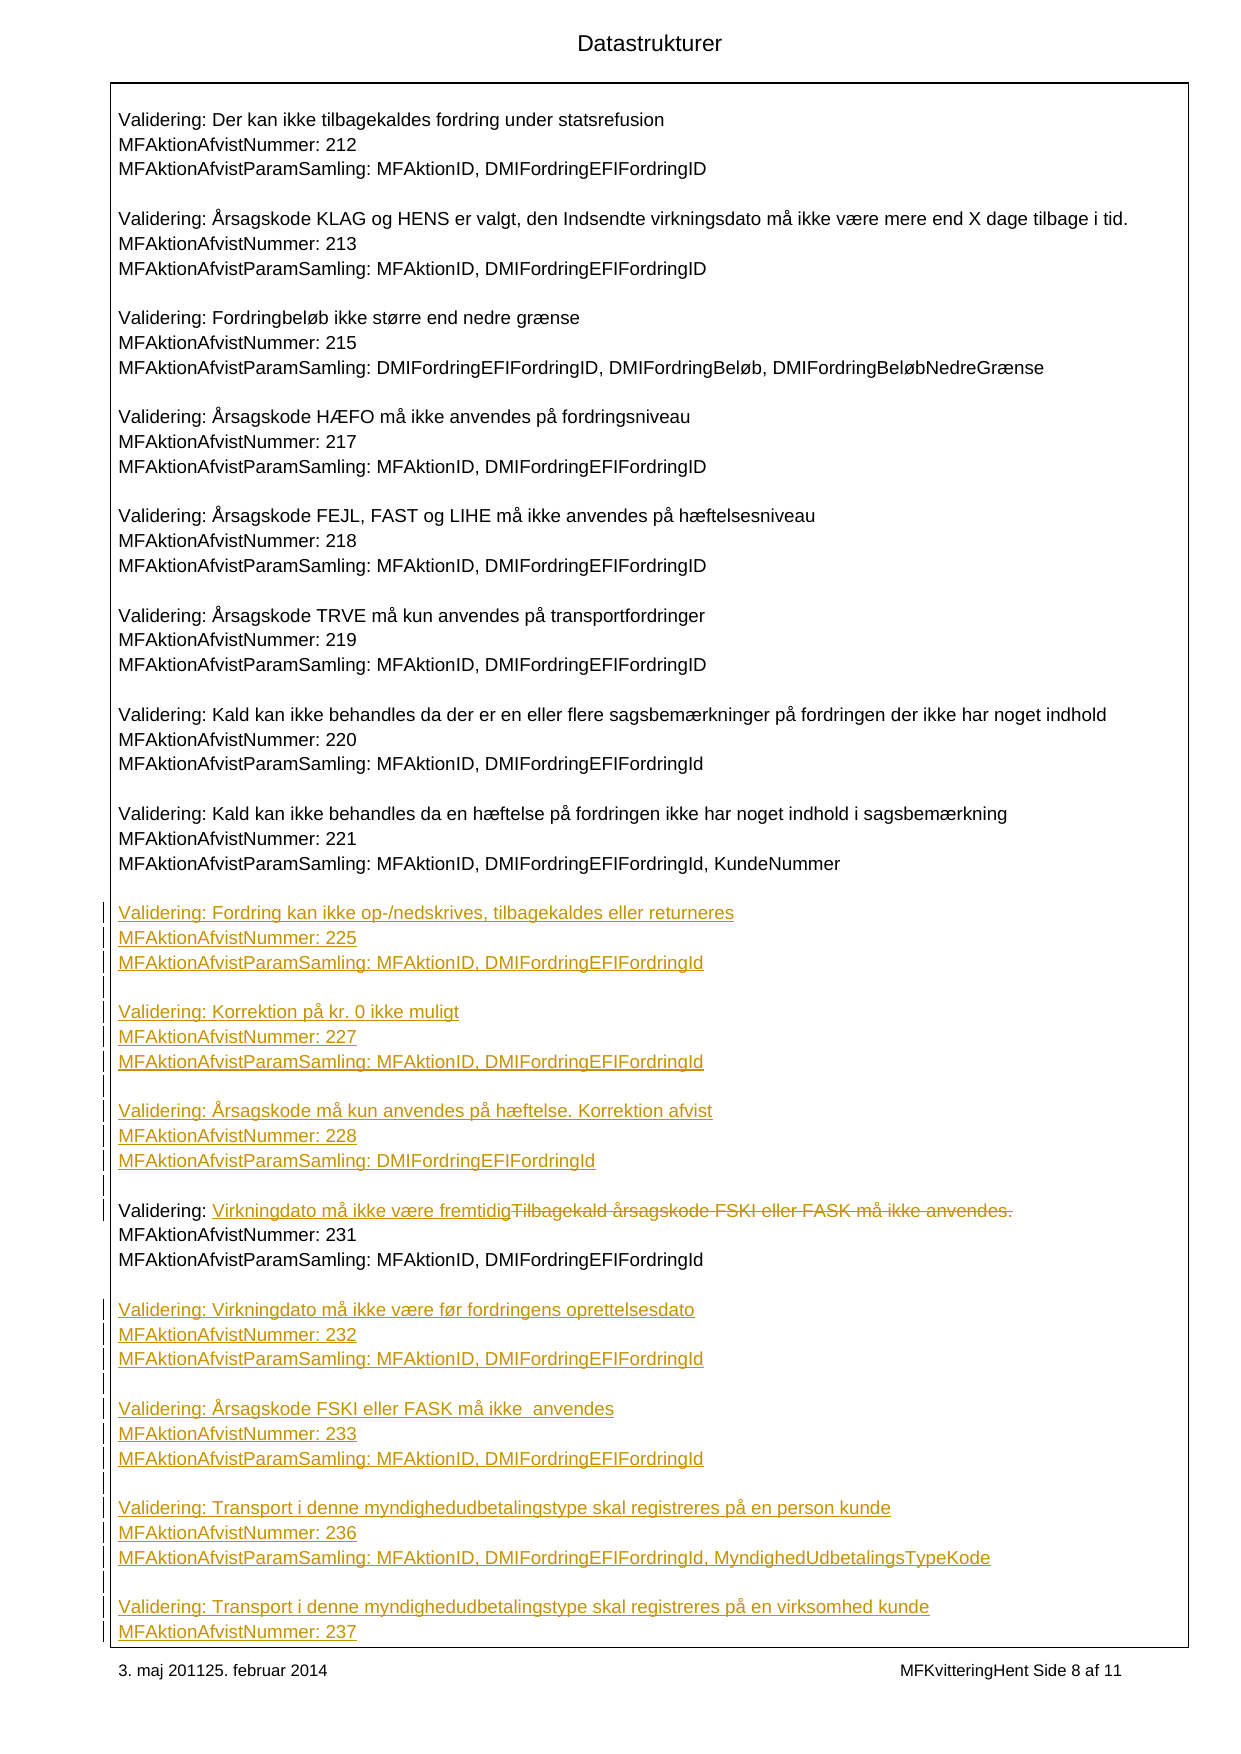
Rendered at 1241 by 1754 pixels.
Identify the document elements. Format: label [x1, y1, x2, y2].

table_cell [111, 84, 1188, 1647]
